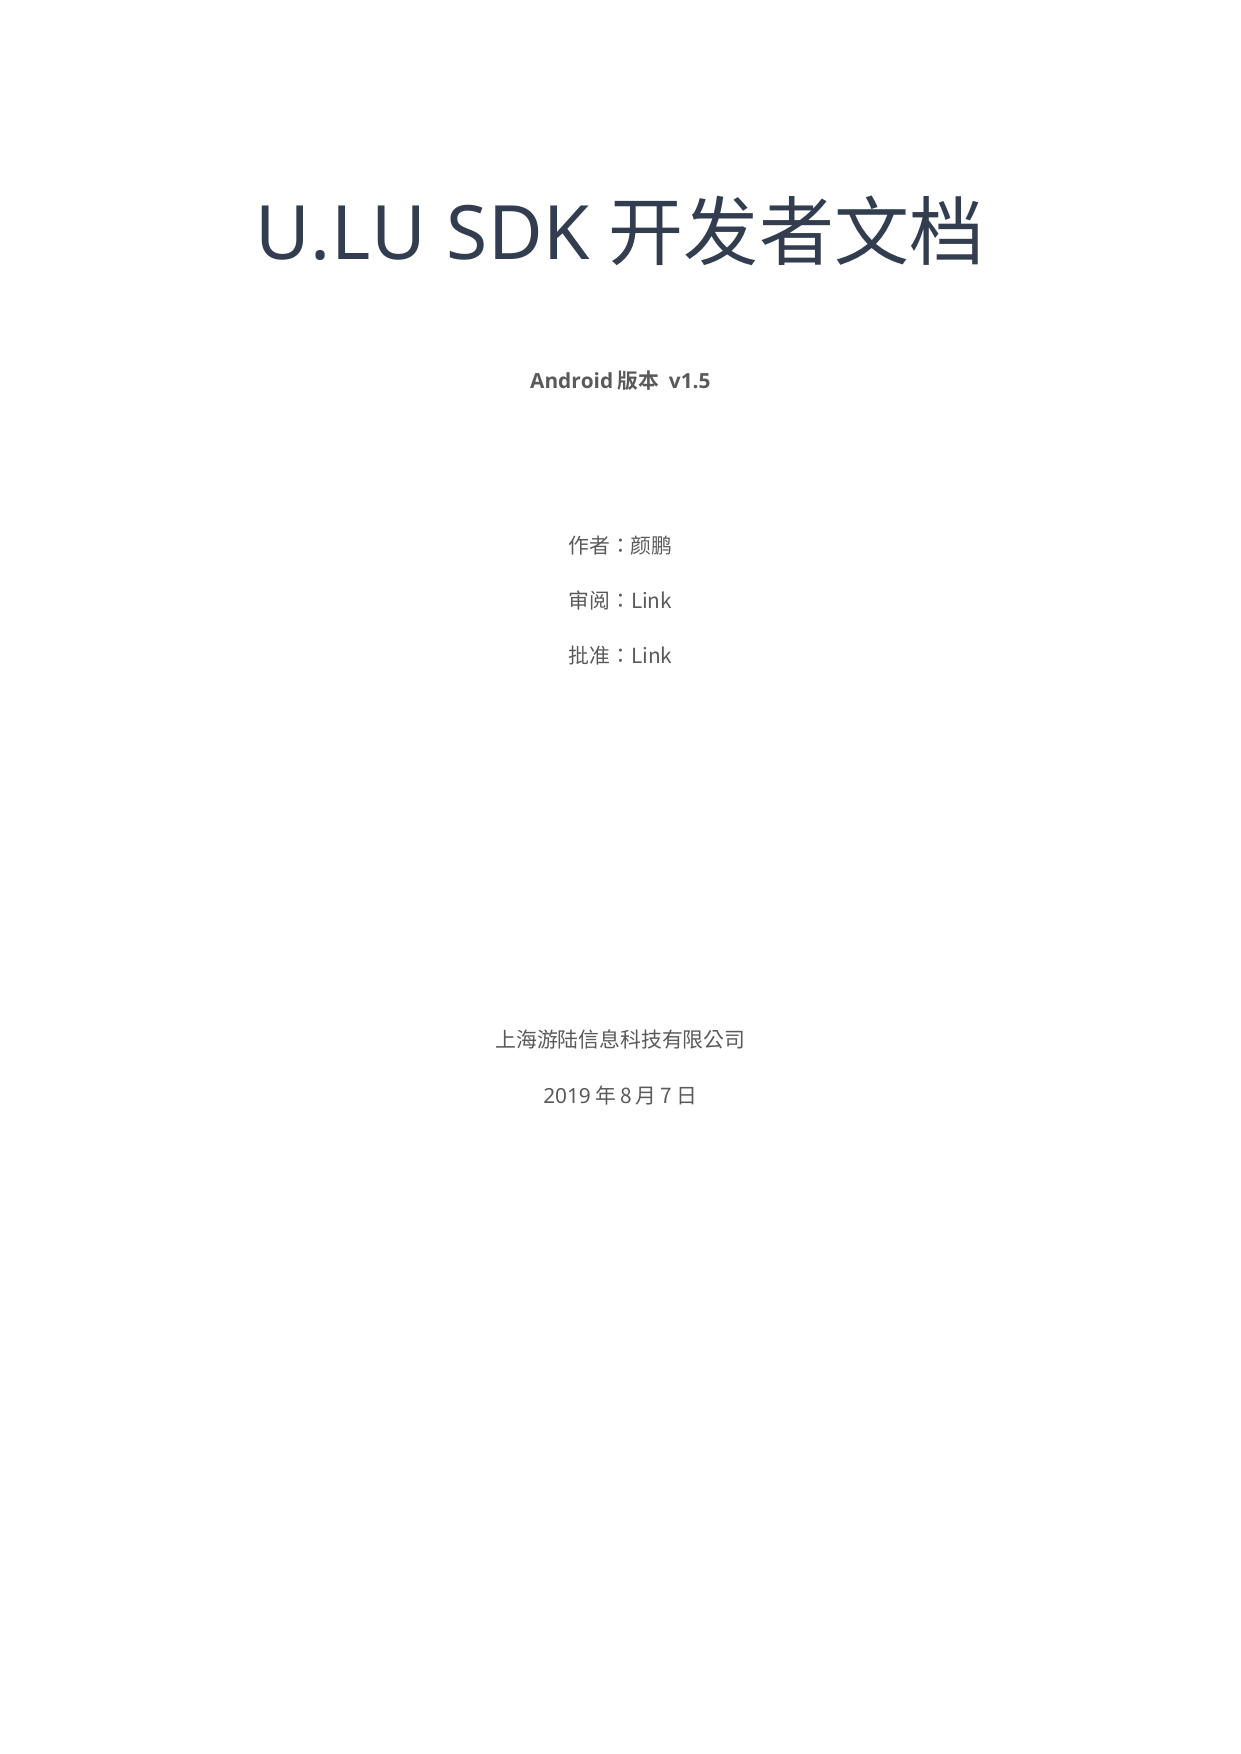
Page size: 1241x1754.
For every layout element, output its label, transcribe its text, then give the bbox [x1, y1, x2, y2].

text 批准：Link [187, 639, 1053, 671]
text 2019年8月7日 [187, 1078, 1053, 1110]
text 作者：颜鹏 [187, 528, 1053, 561]
text U.LU SDK 开发者文档 [187, 162, 1053, 292]
text 上海游陆信息科技有限公司 [187, 1023, 1053, 1055]
text Android 版本 v1.5 [187, 363, 1053, 396]
text 审阅：Link [187, 583, 1053, 616]
